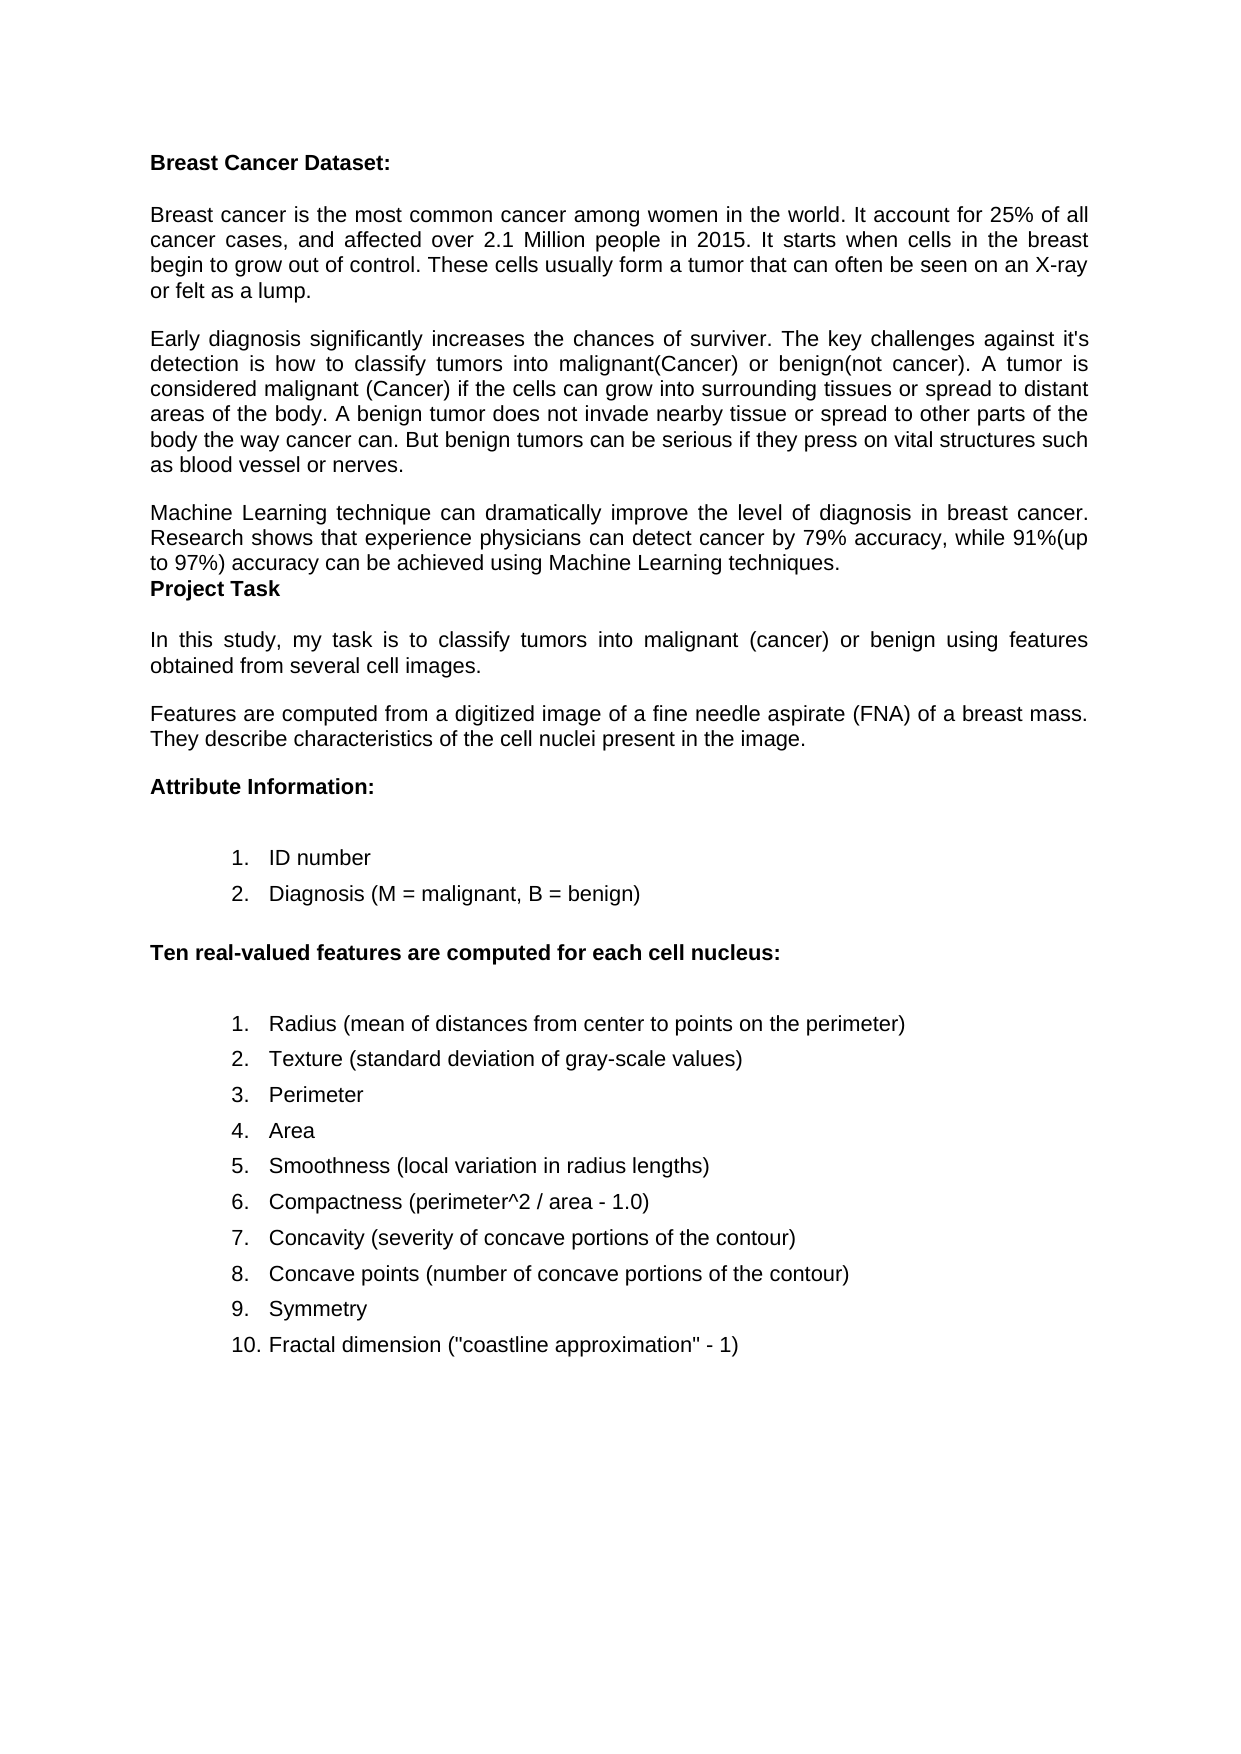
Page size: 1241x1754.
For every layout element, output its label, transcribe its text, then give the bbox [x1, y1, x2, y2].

list Concave points (number of concave portions of the contour) [231, 1261, 1046, 1286]
list Fractal dimension ("coastline approximation" - 1) [231, 1332, 1046, 1357]
list Compactness (perimeter^2 / area - 1.0) [231, 1189, 1046, 1214]
text Attribute Information: [150, 774, 1090, 799]
text In this study, my task is to classify tumors into malignant (cancer) or benign using features obtained from several cell images. [150, 627, 1090, 678]
list Concavity (severity of concave portions of the contour) [231, 1225, 1046, 1250]
list Symmetry [231, 1296, 1046, 1321]
list Perimeter [231, 1082, 1046, 1107]
text Breast cancer is the most common cancer among women in the world. It account for 25% of all cancer cases, and affected over 2.1 Million people in 2015. It starts when cells in the breast begin to grow out of control. These cells usually form a tumor that can often be seen on an X-ray or felt as a lump. [150, 202, 1090, 303]
text Features are computed from a digitized image of a fine needle aspirate (FNA) of a breast mass. They describe characteristics of the cell nuclei present in the image. [150, 701, 1090, 751]
list ID number [231, 845, 1046, 870]
text Project Task [150, 575, 1090, 601]
list Smoothness (local variation in radius lengths) [231, 1153, 1046, 1178]
list Radius (mean of distances from center to points on the perimeter) [231, 1010, 1046, 1036]
text Ten real-valued features are computed for each cell nucleus: [150, 939, 1090, 964]
list Texture (standard deviation of gray-scale values) [231, 1046, 1046, 1071]
text Breast Cancer Dataset: [150, 150, 1090, 175]
list Diagnosis (M = malignant, B = benign) [231, 881, 1046, 906]
text Early diagnosis significantly increases the chances of surviver. The key challenges against it's detection is how to classify tumors into malignant(Cancer) or benign(not cancer). A tumor is considered malignant (Cancer) if the cells can grow into surrounding tissues or spread to distant areas of the body. A benign tumor does not invade nearby tissue or spread to other parts of the body the way cancer can. But benign tumors can be serious if they press on vital structures such as blood vessel or nerves. [150, 326, 1090, 477]
list Area [231, 1118, 1046, 1143]
text Machine Learning technique can dramatically improve the level of diagnosis in breast cancer. Research shows that experience physicians can detect cancer by 79% accuracy, while 91%(up to 97%) accuracy can be achieved using Machine Learning techniques. [150, 500, 1090, 575]
